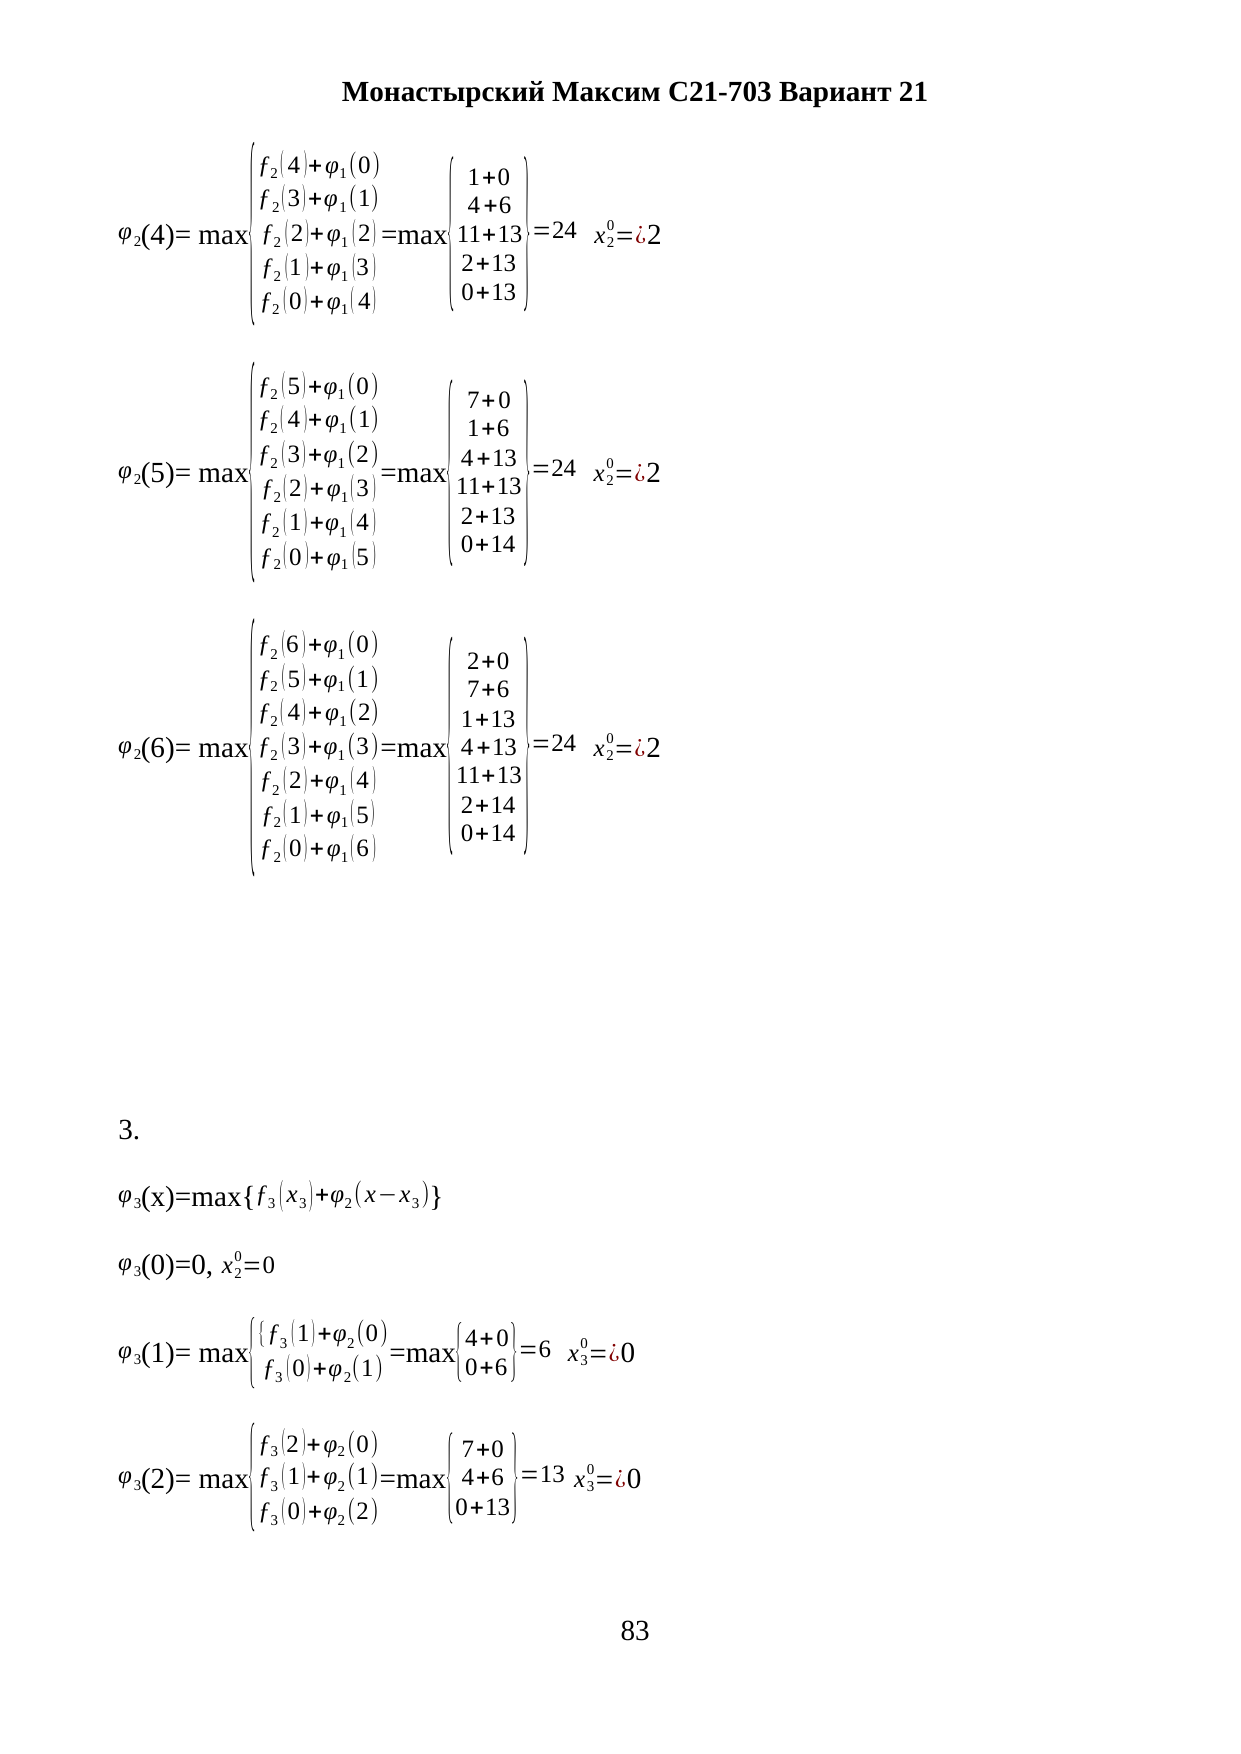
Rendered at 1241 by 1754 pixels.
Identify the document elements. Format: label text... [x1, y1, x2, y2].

text (4)= max=max 2 [118, 141, 1152, 327]
text (5)= max=max 2 [118, 360, 1152, 583]
text (1)= max=max 0 [118, 1315, 1152, 1389]
text (x)=max{} [118, 1179, 1152, 1213]
text (2)= max=max 0 [118, 1422, 1152, 1533]
text (6)= max=max 2 [118, 617, 1152, 877]
text 3. [118, 1112, 1152, 1145]
text (0)=0, [118, 1247, 1152, 1282]
